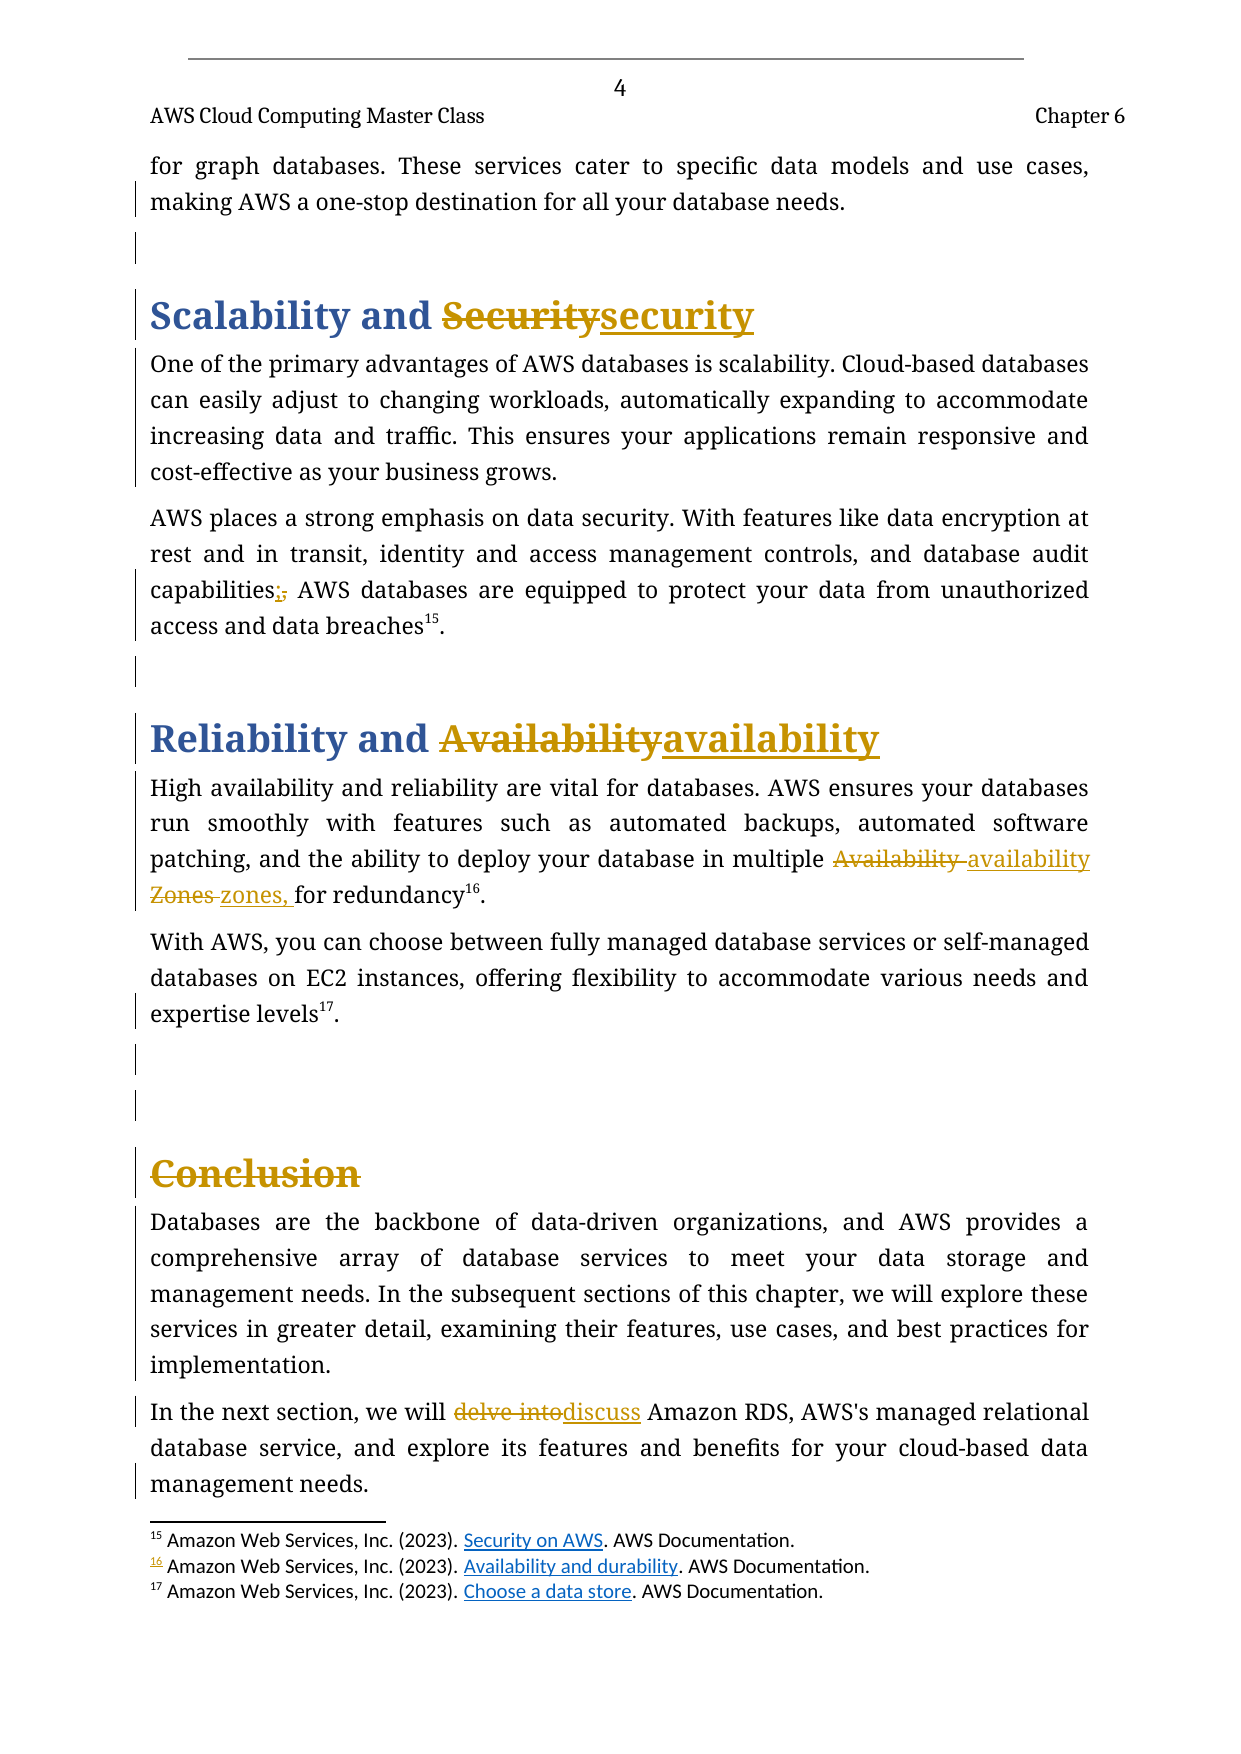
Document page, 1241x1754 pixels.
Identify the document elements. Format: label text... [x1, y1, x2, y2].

subtitle Reliability and [150, 713, 1090, 764]
subtitle Scalability and [150, 289, 1090, 340]
text High availability and reliability are vital for databases. AWS ensures your databases run smoothly with features such as automated backups, automated software patching, and the ability to deploy your database in multiple for redundancy. [150, 771, 1090, 911]
text AWS places a strong emphasis on data security. With features like data encryption at rest and in transit, identity and access management controls, and database audit capabilities AWS databases are equipped to protect your data from unauthorized access and data breaches. [150, 502, 1090, 641]
text With AWS, you can choose between fully managed database services or self-managed databases on EC2 instances, offering flexibility to accommodate various needs and expertise levels. [150, 926, 1090, 1029]
text In the next section, we will Amazon RDS, AWS's managed relational database service, and explore its features and benefits for your cloud-based data management needs. [150, 1396, 1090, 1499]
text One of the primary advantages of AWS databases is scalability. Cloud-based databases can easily adjust to changing workloads, automatically expanding to accommodate increasing data and traffic. This ensures your applications remain responsive and cost-effective as your business grows. [150, 348, 1090, 487]
text Databases are the backbone of data-driven organizations, and AWS provides a comprehensive array of database services to meet your data storage and management needs. In the subsequent sections of this chapter, we will explore these services in greater detail, examining their features, use cases, and best practices for implementation. [150, 1206, 1090, 1381]
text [150, 150, 1090, 217]
